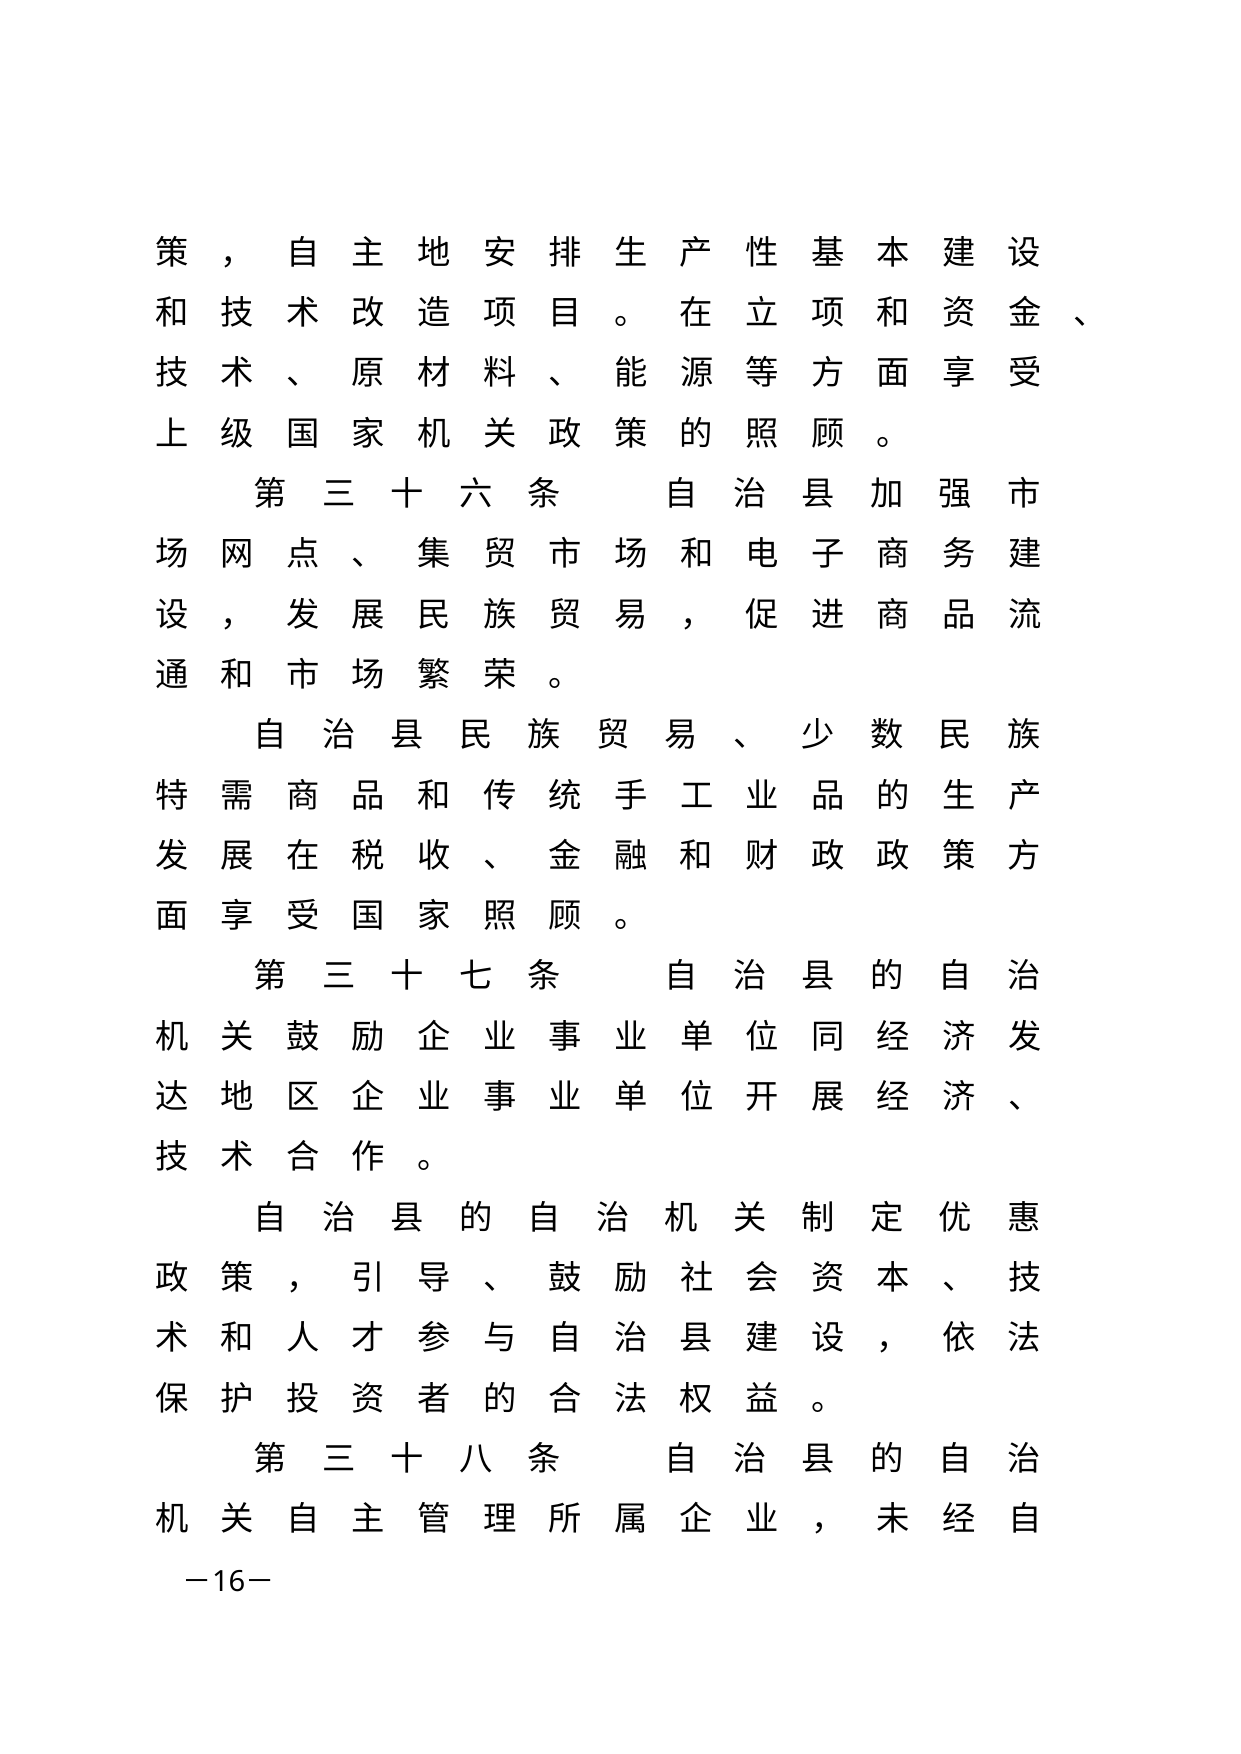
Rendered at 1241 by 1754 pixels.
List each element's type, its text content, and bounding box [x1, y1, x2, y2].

text 自治县民族贸易、少数民族特需商品和传统手工业品的生产发展在税收、金融和财政政策方面享受国家照顾。 [155, 702, 1073, 943]
text 第三十六条 自治县加强市场网点、集贸市场和电子商务建设，发展民族贸易，促进商品流通和市场繁荣。 [155, 461, 1073, 702]
text 自治县的自治机关制定优惠政策，引导、鼓励社会资本、技术和人才参与自治县建设，依法保护投资者的合法权益。 [155, 1184, 1073, 1426]
text 第三十七条 自治县的自治机关鼓励企业事业单位同经济发达地区企业事业单位开展经济、技术合作。 [155, 943, 1073, 1184]
text 第三十五条 自治县的自治机关根据国家投资政策和产业政策，自主地安排生产性基本建设和技术改造项目。在立项和资金、技术、原材料、能源等方面享受上级国家机关政策的照顾。 [155, 219, 1073, 461]
text 第三十八条 自治县的自治机关自主管理所属企业，未经自治机关同意，不得改变其隶属关系。 [155, 1426, 1073, 1546]
